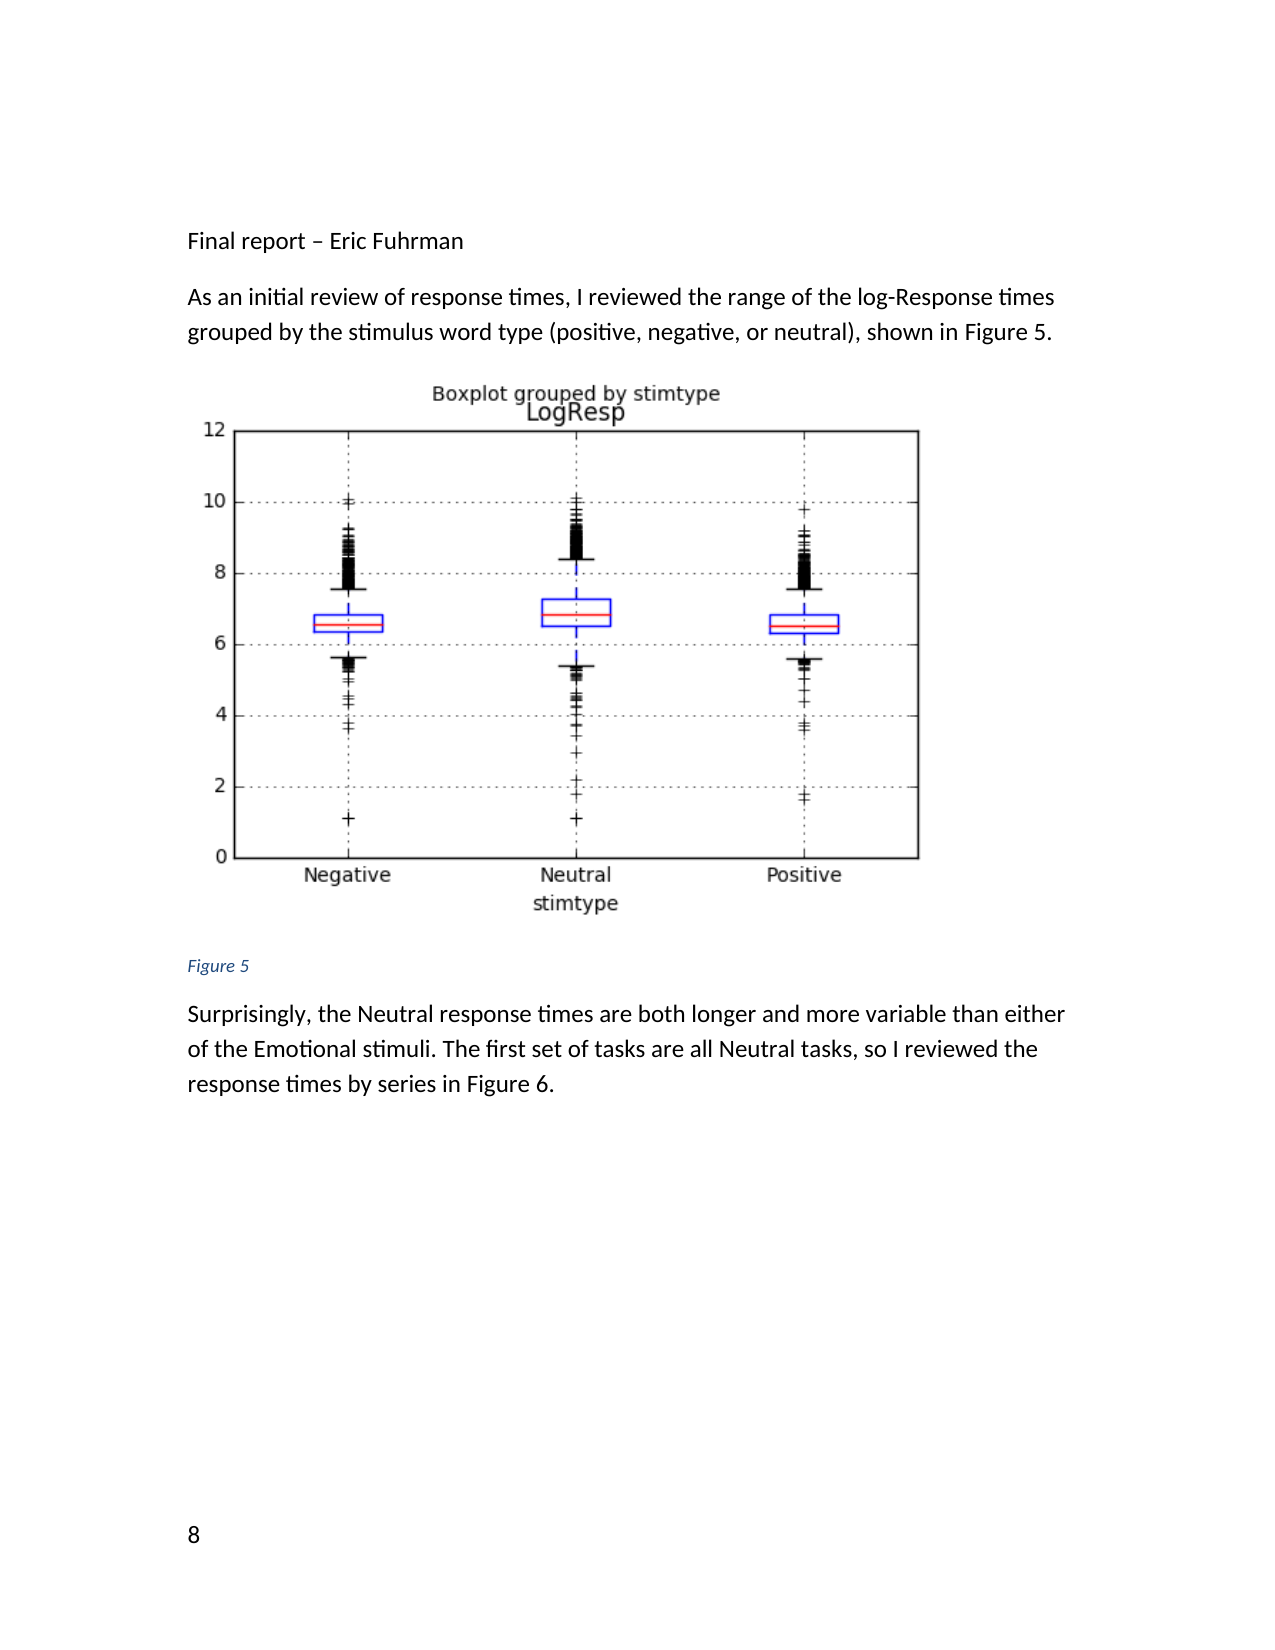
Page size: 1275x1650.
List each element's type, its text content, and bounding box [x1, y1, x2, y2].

picture [187, 371, 932, 929]
text Figure 5 [187, 954, 1087, 977]
text As an initial review of response times, I reviewed the range of the log-Response times grouped by the stimulus word type (positive, negative, or neutral), shown in Figure 5. [187, 281, 1087, 346]
text Surprisingly, the Neutral response times are both longer and more variable than either of the Emotional stimuli. The first set of tasks are all Neutral tasks, so I reviewed the response times by series in Figure 6. [187, 998, 1087, 1098]
